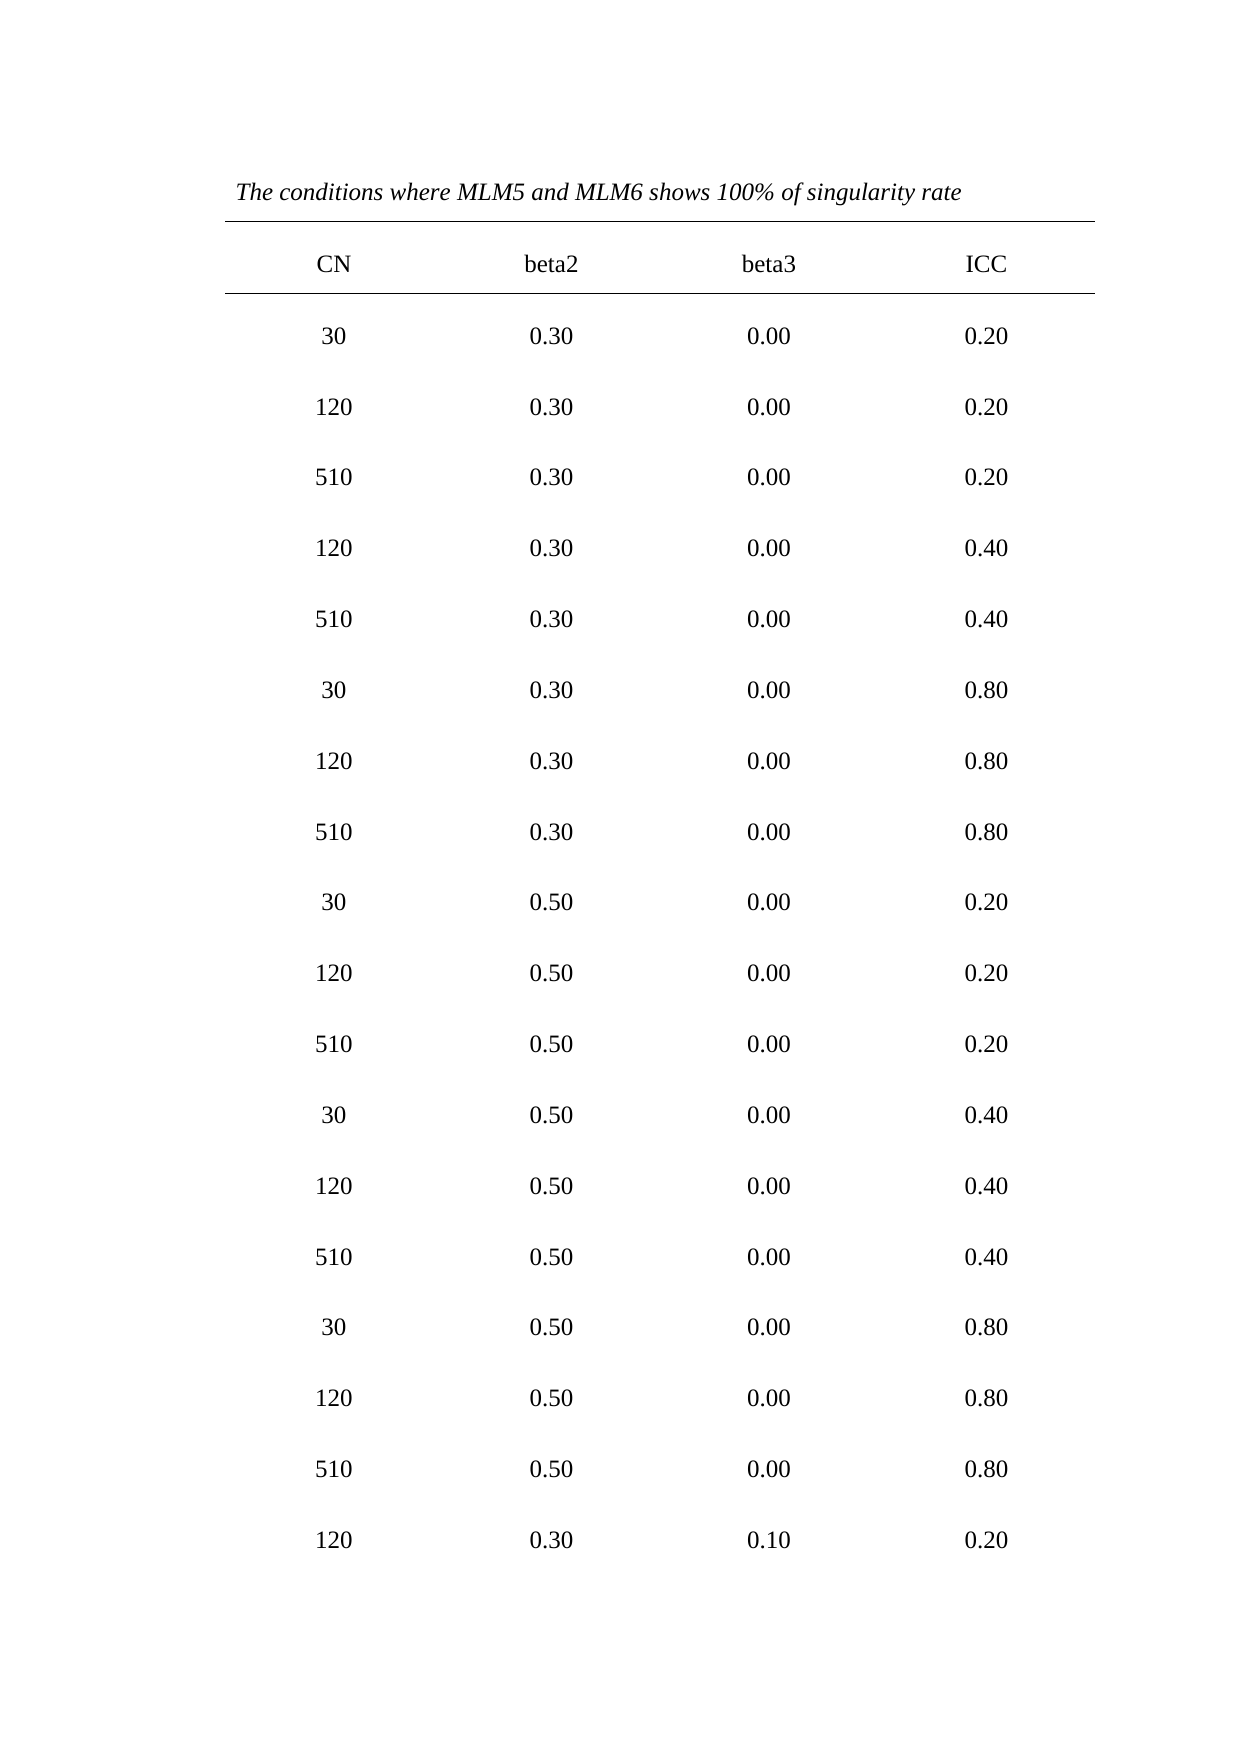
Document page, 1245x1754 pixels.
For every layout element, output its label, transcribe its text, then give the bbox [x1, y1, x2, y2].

table_cell 0.20 [878, 860, 1095, 931]
table_cell 0.00 [660, 1073, 877, 1144]
table_cell beta2 [443, 222, 660, 293]
table_cell 0.30 [443, 790, 660, 860]
table_cell 0.80 [878, 1427, 1095, 1498]
table_cell 0.50 [443, 1215, 660, 1285]
table_cell 0.00 [660, 435, 877, 506]
table_cell 0.20 [878, 435, 1095, 506]
table_cell 120 [225, 1356, 442, 1427]
table_cell 0.80 [878, 1356, 1095, 1427]
table_cell 0.50 [443, 1285, 660, 1356]
table_cell 0.00 [660, 1215, 877, 1285]
table_cell 120 [225, 365, 442, 435]
table_cell 0.30 [443, 365, 660, 435]
table_cell 0.50 [443, 1002, 660, 1073]
table_cell 30 [225, 1285, 442, 1356]
table_cell 0.50 [443, 860, 660, 931]
table_cell beta3 [660, 222, 877, 293]
table_cell 0.20 [878, 931, 1095, 1002]
table_cell 510 [225, 435, 442, 506]
table_cell 120 [225, 1498, 442, 1569]
table_cell 120 [225, 506, 442, 577]
table_cell 0.00 [660, 577, 877, 648]
table_cell 0.00 [660, 860, 877, 931]
table_cell 30 [225, 294, 442, 364]
table_cell 0.20 [878, 365, 1095, 435]
table_cell 0.00 [660, 294, 877, 364]
table_cell 0.40 [878, 506, 1095, 577]
table_cell 510 [225, 1002, 442, 1073]
table_cell 0.80 [878, 1285, 1095, 1356]
table_cell 0.00 [660, 506, 877, 577]
table_cell 120 [225, 719, 442, 789]
table_cell 30 [225, 1073, 442, 1144]
table_cell 0.50 [443, 1356, 660, 1427]
table_cell 510 [225, 1427, 442, 1498]
table_cell 0.00 [660, 931, 877, 1002]
table_cell 0.30 [443, 577, 660, 648]
table_cell 120 [225, 1144, 442, 1214]
table_cell 0.40 [878, 1073, 1095, 1144]
table_header The conditions where MLM5 and MLM6 shows 100% of singularity rate [225, 150, 1095, 221]
table_cell 510 [225, 790, 442, 860]
table_cell 0.10 [660, 1498, 877, 1569]
table_cell 0.00 [660, 1002, 877, 1073]
table_cell 0.80 [878, 648, 1095, 719]
table_cell 0.30 [443, 648, 660, 719]
table_cell 0.40 [878, 1144, 1095, 1214]
table_cell 0.30 [443, 506, 660, 577]
table_cell 0.30 [443, 294, 660, 364]
table_cell 0.00 [660, 790, 877, 860]
table_cell CN [225, 222, 442, 293]
table_cell 0.00 [660, 1356, 877, 1427]
table_cell 0.30 [443, 435, 660, 506]
table_cell 120 [225, 931, 442, 1002]
table_cell 30 [225, 860, 442, 931]
table_cell 0.00 [660, 719, 877, 789]
table_cell 0.50 [443, 931, 660, 1002]
table_cell 0.40 [878, 1215, 1095, 1285]
table_cell 0.80 [878, 790, 1095, 860]
table_cell 0.30 [443, 1498, 660, 1569]
table_cell 0.00 [660, 648, 877, 719]
table_cell 0.30 [443, 719, 660, 789]
table_cell 0.20 [878, 294, 1095, 364]
table_cell 0.50 [443, 1144, 660, 1214]
table_cell 510 [225, 1215, 442, 1285]
table_cell 0.40 [878, 577, 1095, 648]
table_cell 0.00 [660, 1144, 877, 1214]
table_cell 0.20 [878, 1498, 1095, 1569]
table_cell 0.00 [660, 365, 877, 435]
table_cell 0.00 [660, 1285, 877, 1356]
table_cell 0.00 [660, 1427, 877, 1498]
table_cell 0.20 [878, 1002, 1095, 1073]
table_cell 0.80 [878, 719, 1095, 789]
table_cell 30 [225, 648, 442, 719]
table_cell 0.50 [443, 1073, 660, 1144]
table_cell ICC [878, 222, 1095, 293]
table_cell 510 [225, 577, 442, 648]
table_cell 0.50 [443, 1427, 660, 1498]
